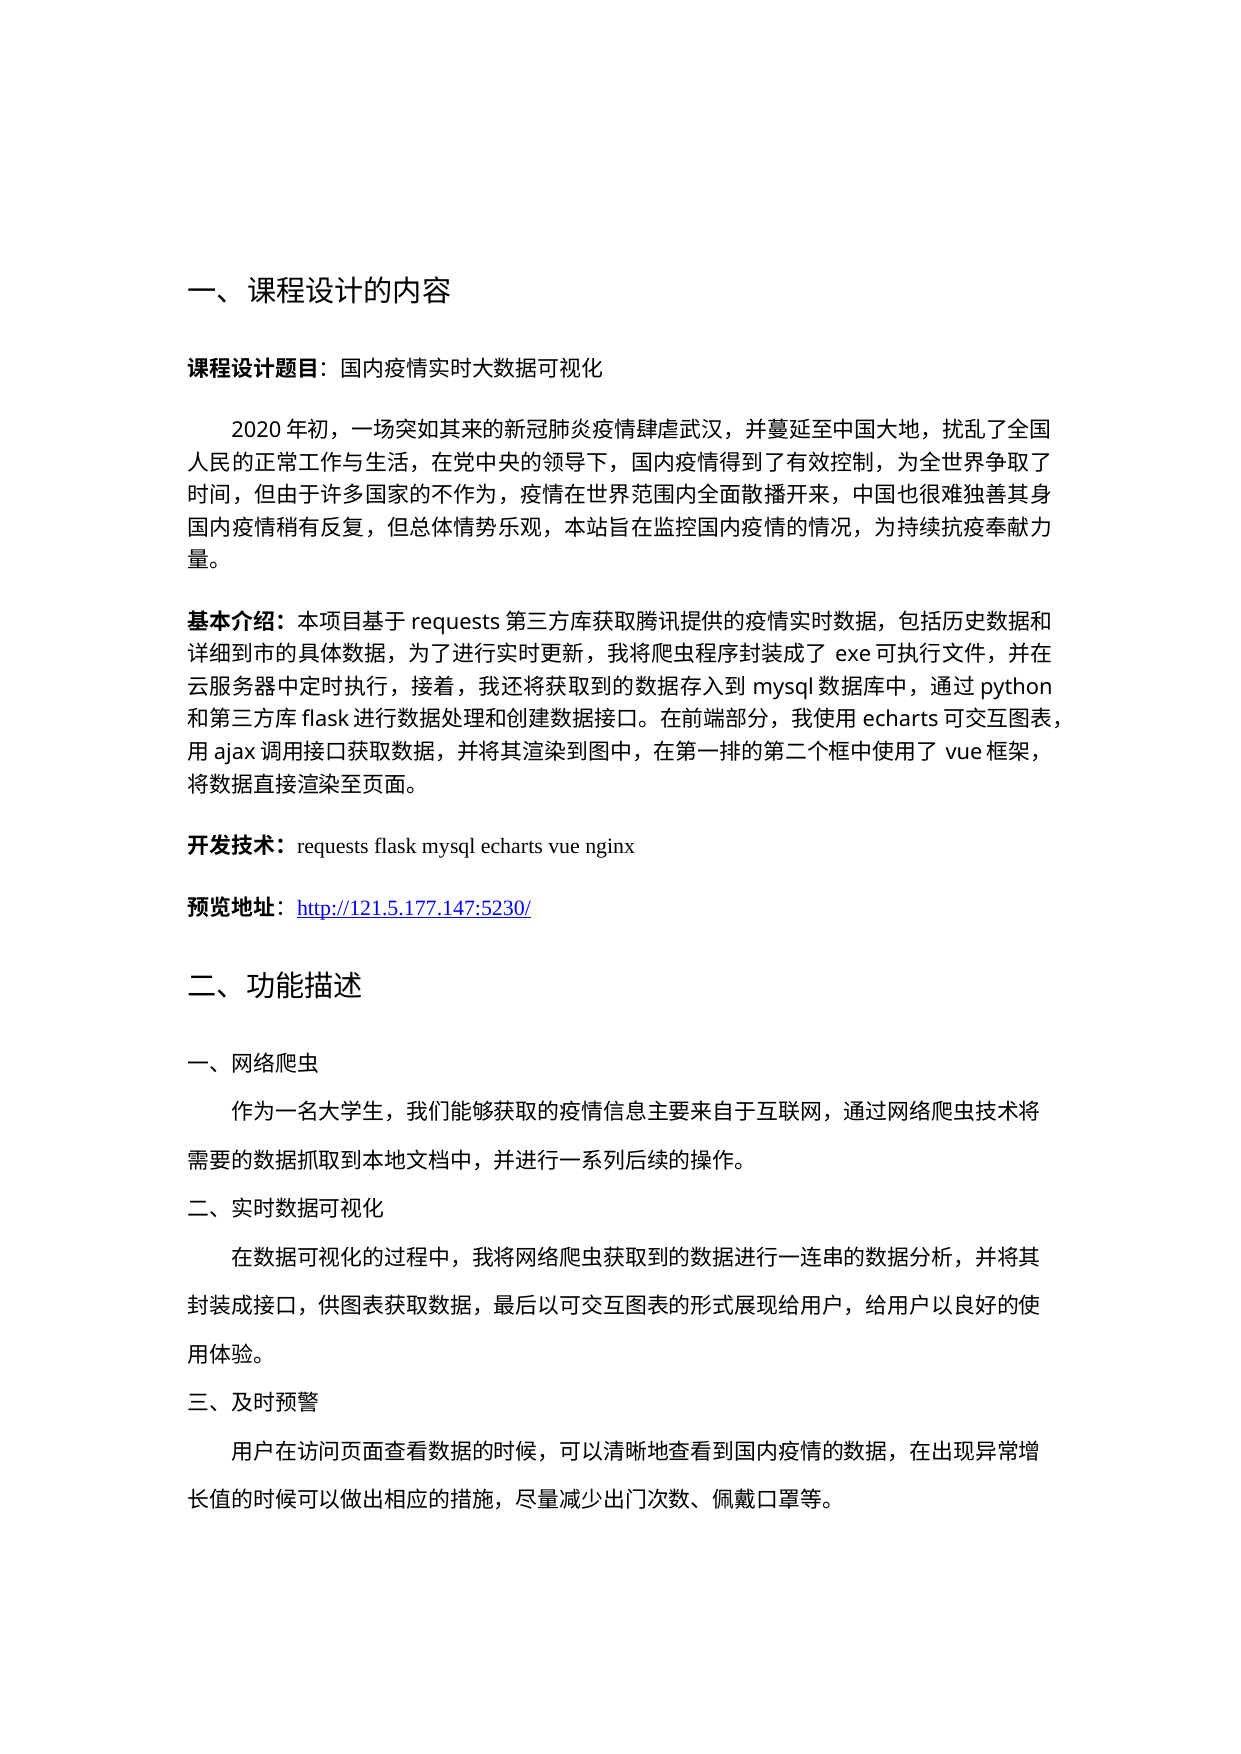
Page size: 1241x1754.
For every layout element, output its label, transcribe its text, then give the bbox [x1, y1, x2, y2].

text 二、实时数据可视化 [187, 1191, 1053, 1223]
text 课程设计题目：国内疫情实时大数据可视化 [187, 350, 1053, 383]
text 用户在访问页面查看数据的时候，可以清晰地查看到国内疫情的数据，在出现异常增长值的时候可以做出相应的措施，尽量减少出门次数、佩戴口罩等。 [187, 1433, 1053, 1514]
text 在数据可视化的过程中，我将网络爬虫获取到的数据进行一连串的数据分析，并将其封装成接口，供图表获取数据，最后以可交互图表的形式展现给用户，给用户以良好的使用体验。 [187, 1239, 1053, 1369]
text 一、网络爬虫 [187, 1045, 1053, 1078]
text 基本介绍：本项目基于requests第三方库获取腾讯提供的疫情实时数据，包括历史数据和详细到市的具体数据，为了进行实时更新，我将爬虫程序封装成了exe可执行文件，并在云服务器中定时执行，接着，我还将获取到的数据存入到mysql数据库中，通过python和第三方库flask进行数据处理和创建数据接口。在前端部分，我使用echarts可交互图表，用ajax调用接口获取数据，并将其渲染到图中，在第一排的第二个框中使用了vue框架，将数据直接渲染至页面。 [187, 604, 1053, 799]
text 三、及时预警 [187, 1385, 1053, 1417]
text 2020年初，一场突如其来的新冠肺炎疫情肆虐武汉，并蔓延至中国大地，扰乱了全国人民的正常工作与生活，在党中央的领导下，国内疫情得到了有效控制，为全世界争取了时间，但由于许多国家的不作为，疫情在世界范围内全面散播开来，中国也很难独善其身，国内疫情稍有反复，但总体情势乐观，本站旨在监控国内疫情的情况，为持续抗疫奉献力量。 [187, 412, 1053, 574]
text 预览地址：http://121.5.177.147:5230/ [187, 889, 1053, 922]
text 二、功能描述 [187, 951, 1053, 1016]
text 作为一名大学生，我们能够获取的疫情信息主要来自于互联网，通过网络爬虫技术将需要的数据抓取到本地文档中，并进行一系列后续的操作。 [187, 1094, 1053, 1175]
list 课程设计的内容 [187, 256, 1053, 321]
text 开发技术：requests flask mysql echarts vue nginx [187, 828, 1053, 860]
